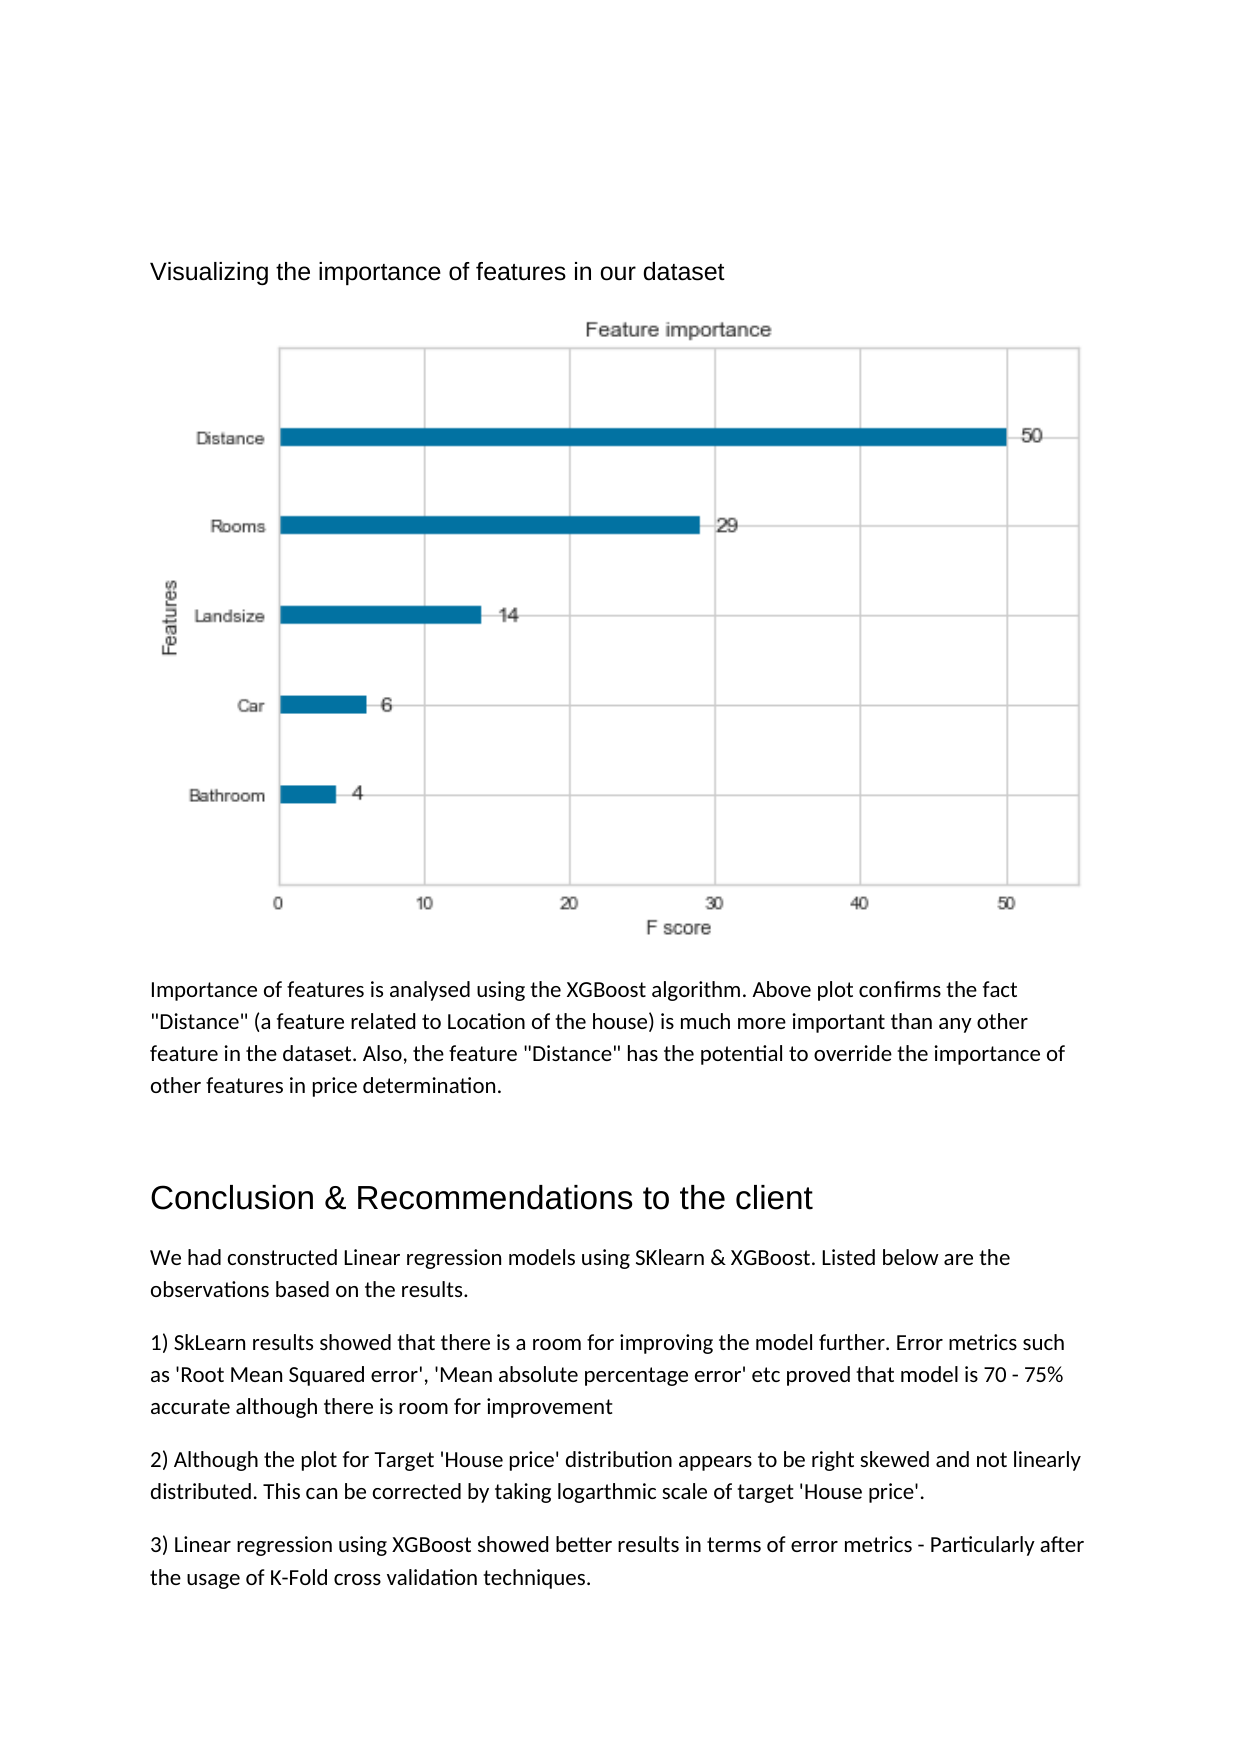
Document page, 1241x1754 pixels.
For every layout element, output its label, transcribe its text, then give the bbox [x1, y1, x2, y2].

text Visualizing the importance of features in our dataset [150, 257, 1090, 286]
text Conclusion & Recommendations to the client [150, 1178, 1090, 1216]
picture [150, 310, 1091, 951]
text 3) Linear regression using XGBoost showed better results in terms of error metrics - Particularly after the usage of K-Fold cross validation techniques. [150, 1531, 1090, 1591]
text 1) SkLearn results showed that there is a room for improving the model further. Error metrics such as 'Root Mean Squared error', 'Mean absolute percentage error' etc proved that model is 70 - 75% accurate although there is room for improvement [150, 1328, 1090, 1420]
text 2) Although the plot for Target 'House price' distribution appears to be right skewed and not linearly distributed. This can be corrected by taking logarthmic scale of target 'House price'. [150, 1445, 1090, 1506]
text We had constructed Linear regression models using SKlearn & XGBoost. Listed below are the observations based on the results. [150, 1243, 1090, 1303]
text Importance of features is analysed using the XGBoost algorithm. Above plot conﬁrms the fact "Distance" (a feature related to Location of the house) is much more important than any other feature in the dataset. Also, the feature "Distance" has the potential to override the importance of other features in price determination. [150, 975, 1090, 1100]
